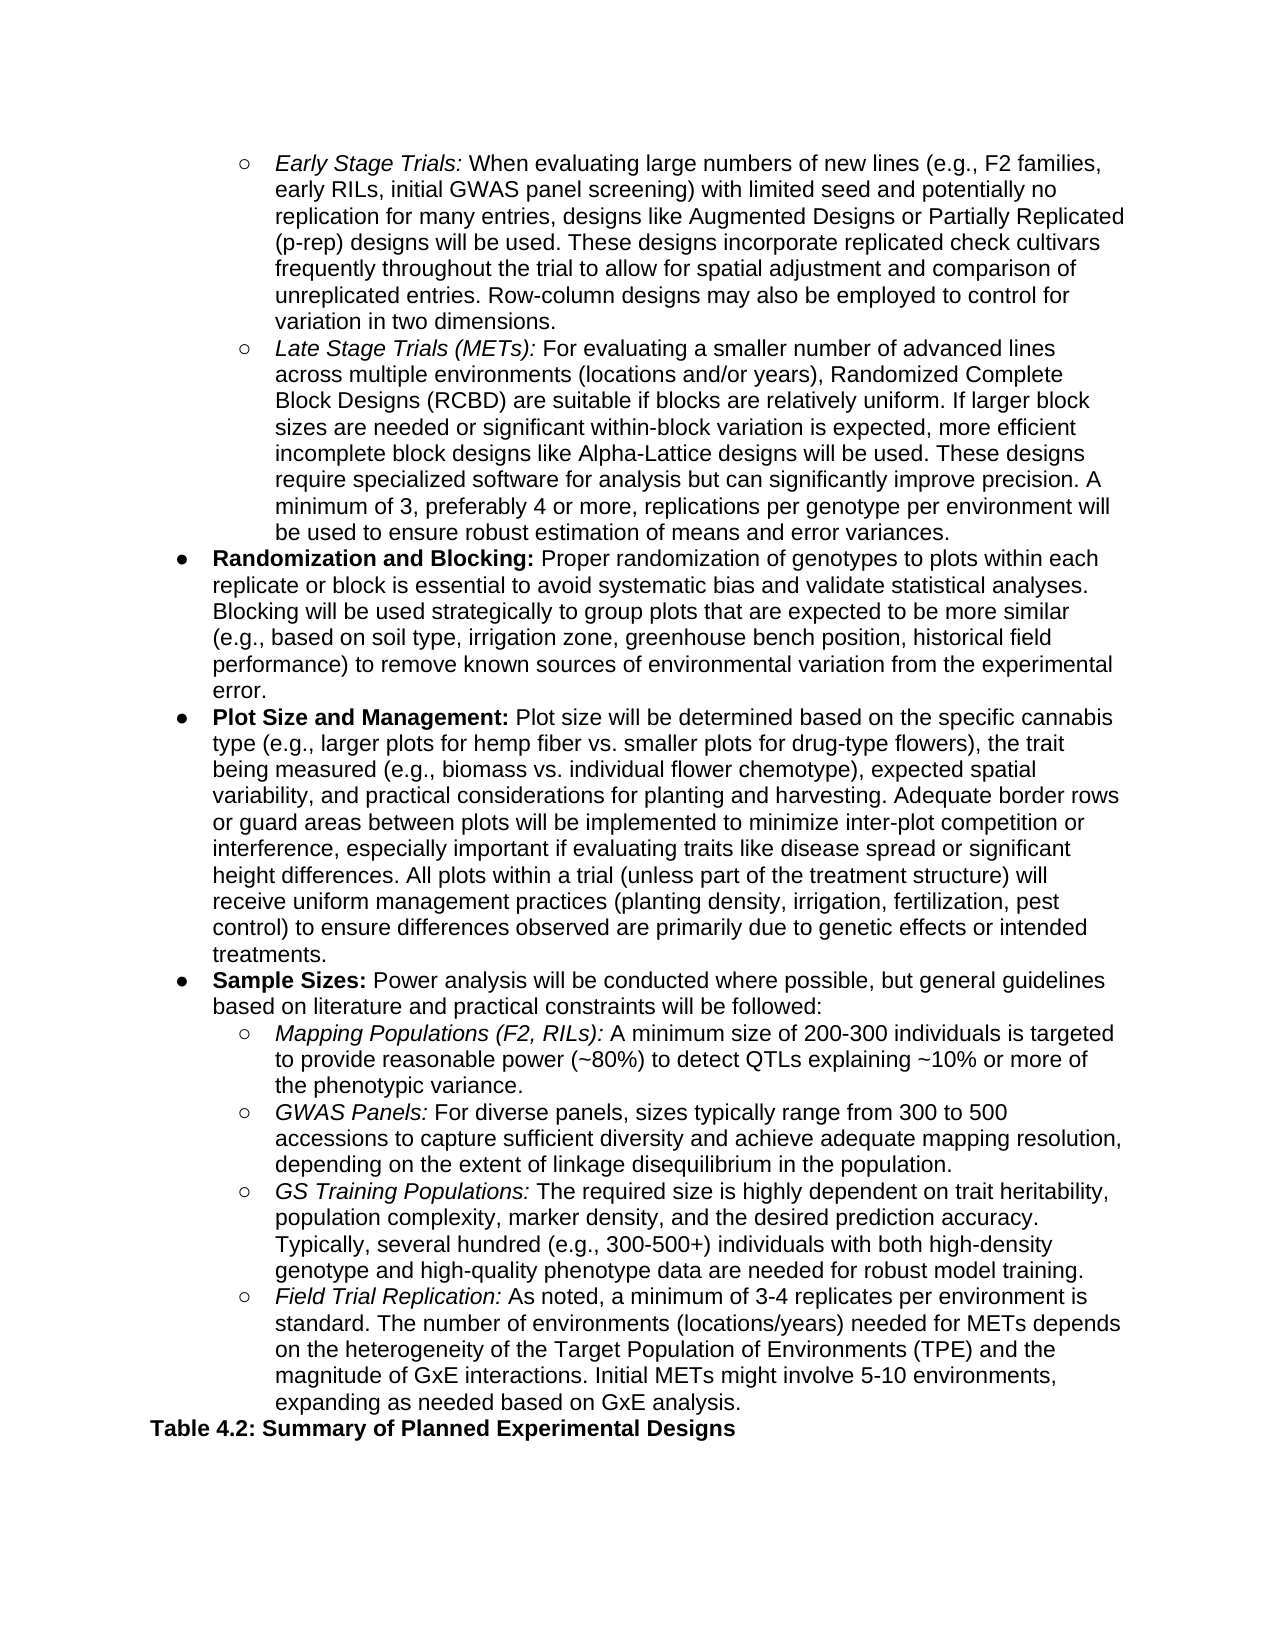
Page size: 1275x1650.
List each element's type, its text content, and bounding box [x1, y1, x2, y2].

list GS Training Populations: The required size is highly dependent on trait heritability, population complexity, marker density, and the desired prediction accuracy. Typically, several hundred (e.g., 300-500+) individuals with both high-density genotype and high-quality phenotype data are needed for robust model training. [237, 1178, 1125, 1283]
list Plot Size and Management: Plot size will be determined based on the specific cannabis type (e.g., larger plots for hemp fiber vs. smaller plots for drug-type flowers), the trait being measured (e.g., biomass vs. individual flower chemotype), expected spatial variability, and practical considerations for planting and harvesting. Adequate border rows or guard areas between plots will be implemented to minimize inter-plot competition or interference, especially important if evaluating traits like disease spread or significant height differences. All plots within a trial (unless part of the treatment structure) will receive uniform management practices (planting density, irrigation, fertilization, pest control) to ensure differences observed are primarily due to genetic effects or intended treatments. [175, 703, 1125, 967]
list GWAS Panels: For diverse panels, sizes typically range from 300 to 500 accessions to capture sufficient diversity and achieve adequate mapping resolution, depending on the extent of linkage disequilibrium in the population. [237, 1099, 1125, 1178]
list Early Stage Trials: When evaluating large numbers of new lines (e.g., F2 families, early RILs, initial GWAS panel screening) with limited seed and potentially no replication for many entries, designs like Augmented Designs or Partially Replicated (p-rep) designs will be used. These designs incorporate replicated check cultivars frequently throughout the trial to allow for spatial adjustment and comparison of unreplicated entries. Row-column designs may also be employed to control for variation in two dimensions. [237, 150, 1125, 334]
list Mapping Populations (F2, RILs): A minimum size of 200-300 individuals is targeted to provide reasonable power (~80%) to detect QTLs explaining ~10% or more of the phenotypic variance. [237, 1020, 1125, 1099]
list Randomization and Blocking: Proper randomization of genotypes to plots within each replicate or block is essential to avoid systematic bias and validate statistical analyses. Blocking will be used strategically to group plots that are expected to be more similar (e.g., based on soil type, irrigation zone, greenhouse bench position, historical field performance) to remove known sources of environmental variation from the experimental error. [175, 545, 1125, 703]
list Field Trial Replication: As noted, a minimum of 3-4 replicates per environment is standard. The number of environments (locations/years) needed for METs depends on the heterogeneity of the Target Population of Environments (TPE) and the magnitude of GxE interactions. Initial METs might involve 5-10 environments, expanding as needed based on GxE analysis. [237, 1283, 1125, 1415]
list Late Stage Trials (METs): For evaluating a smaller number of advanced lines across multiple environments (locations and/or years), Randomized Complete Block Designs (RCBD) are suitable if blocks are relatively uniform. If larger block sizes are needed or significant within-block variation is expected, more efficient incomplete block designs like Alpha-Lattice designs will be used. These designs require specialized software for analysis but can significantly improve precision. A minimum of 3, preferably 4 or more, replications per genotype per environment will be used to ensure robust estimation of means and error variances. [237, 334, 1125, 545]
list Sample Sizes: Power analysis will be conducted where possible, but general guidelines based on literature and practical constraints will be followed: [175, 967, 1125, 1020]
text Table 4.2: Summary of Planned Experimental Designs [150, 1415, 1125, 1441]
